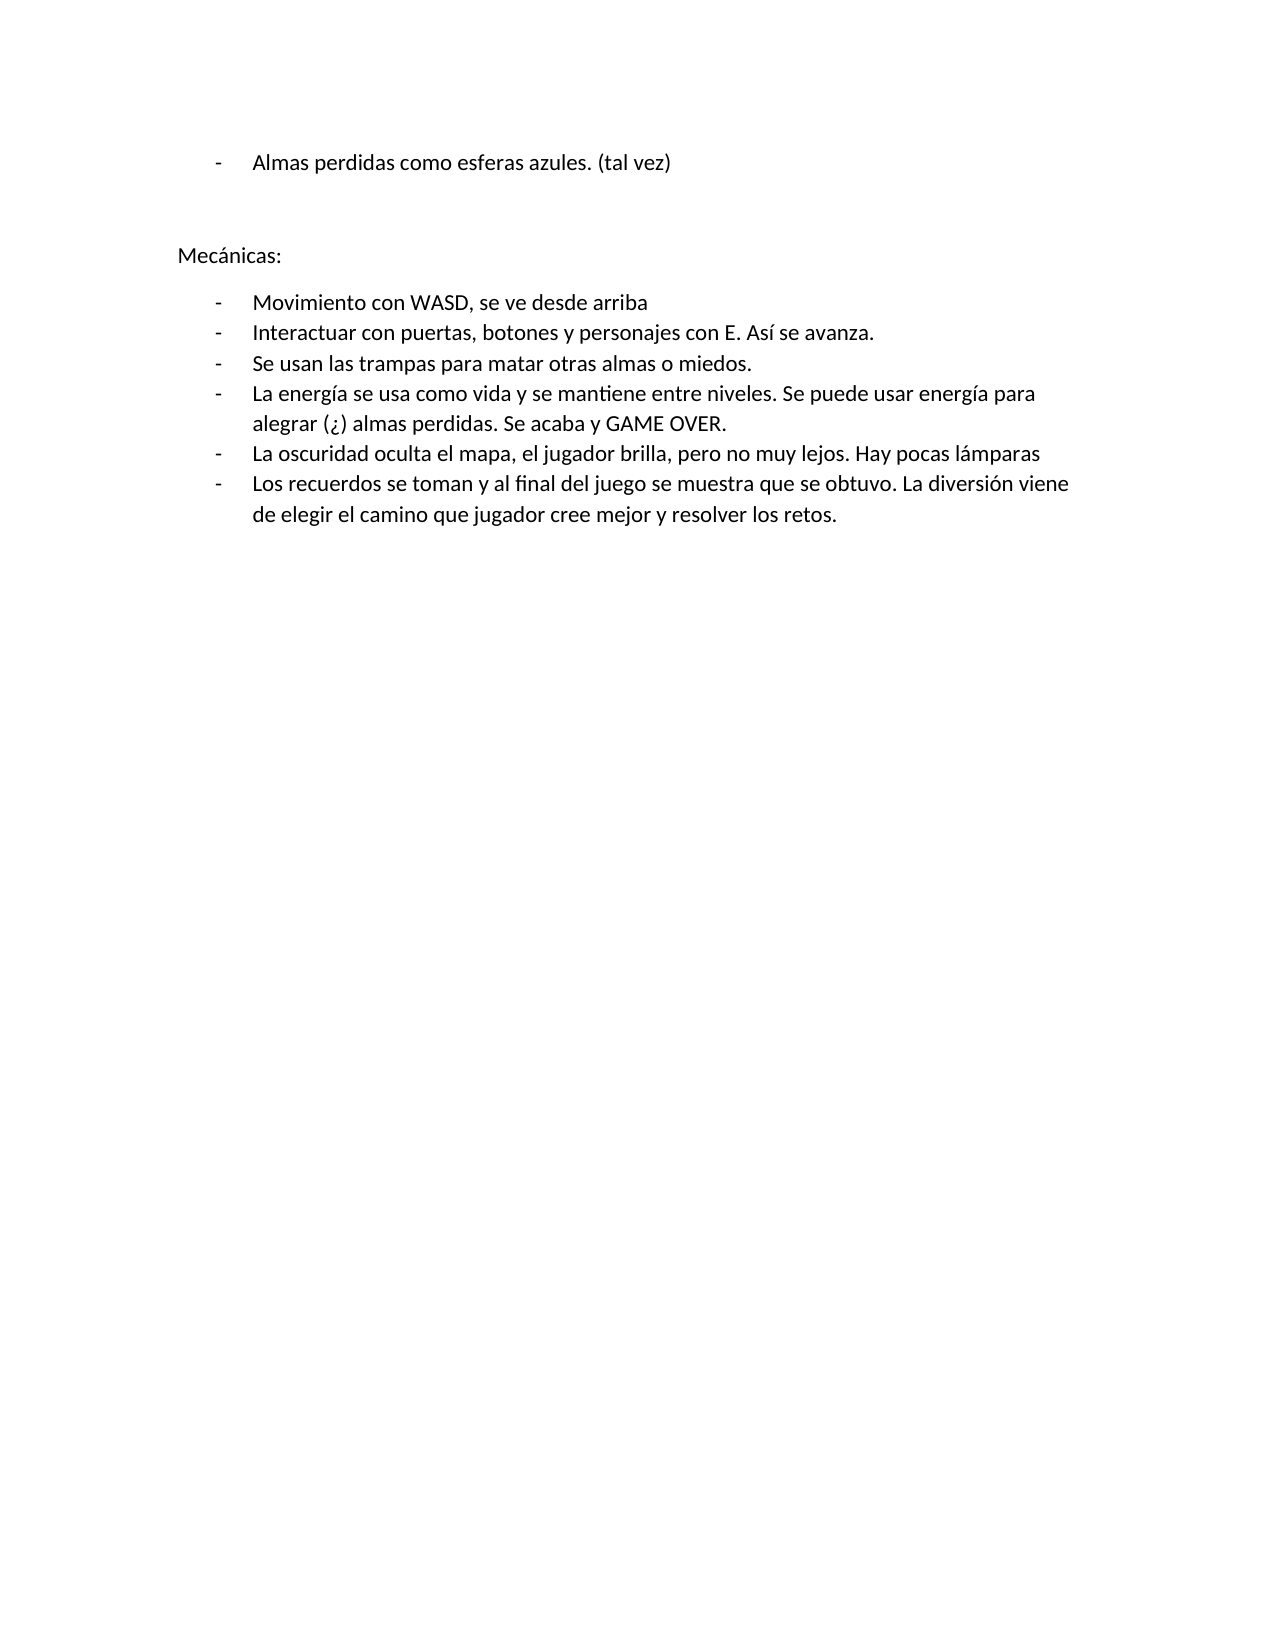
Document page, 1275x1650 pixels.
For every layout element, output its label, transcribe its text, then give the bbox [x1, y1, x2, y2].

list Movimiento con WASD, se ve desde arriba [215, 288, 1098, 316]
list La oscuridad oculta el mapa, el jugador brilla, pero no muy lejos. Hay pocas lámparas [215, 439, 1098, 467]
text Mecánicas: [177, 241, 1098, 269]
list Almas perdidas como esferas azules. (tal vez) [215, 148, 1098, 176]
list La energía se usa como vida y se mantiene entre niveles. Se puede usar energía para alegrar (¿) almas perdidas. Se acaba y GAME OVER. [215, 379, 1098, 437]
list Los recuerdos se toman y al final del juego se muestra que se obtuvo. La diversión viene de elegir el camino que jugador cree mejor y resolver los retos. [215, 469, 1098, 528]
list Se usan las trampas para matar otras almas o miedos. [215, 349, 1098, 377]
list Interactuar con puertas, botones y personajes con E. Así se avanza. [215, 318, 1098, 346]
